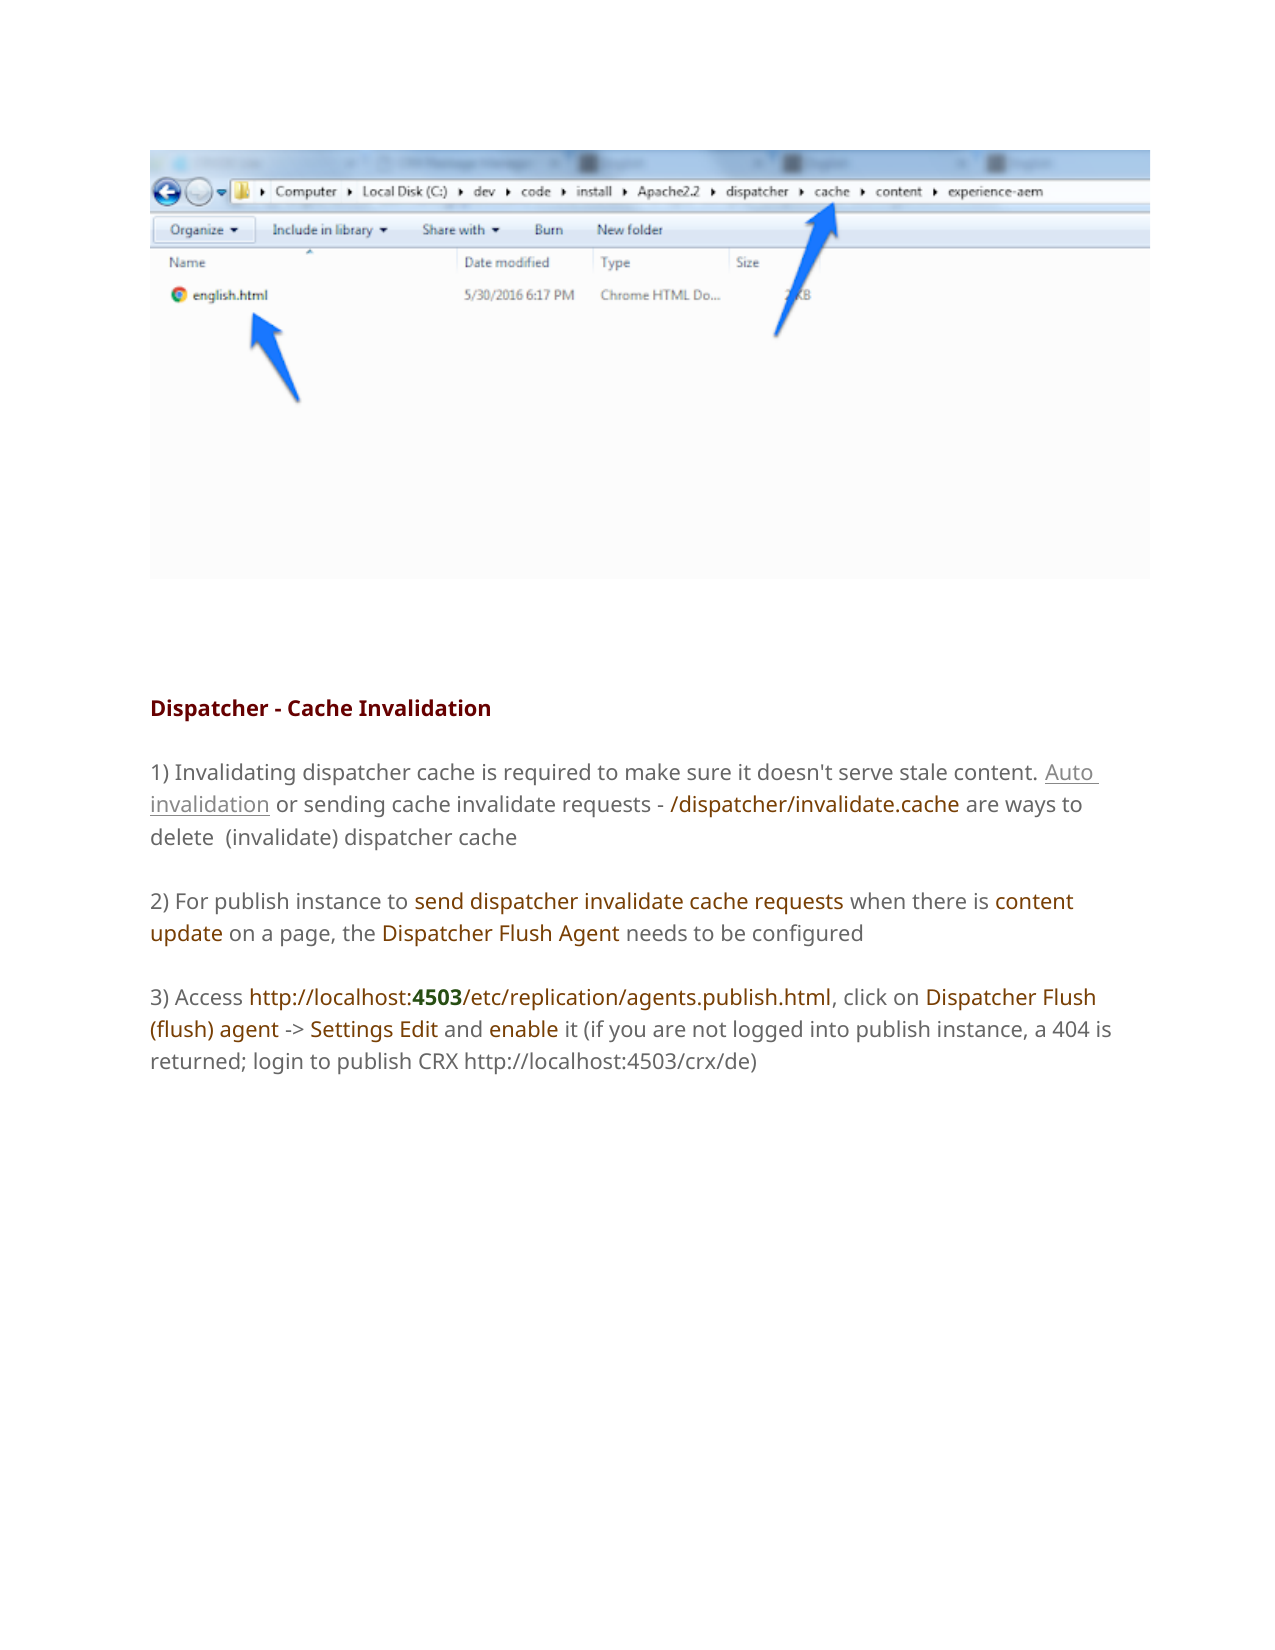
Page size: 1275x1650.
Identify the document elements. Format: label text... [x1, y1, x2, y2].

picture [150, 150, 1150, 579]
text Dispatcher - Cache Invalidation 1) Invalidating dispatcher cache is required to make sure it doesn't serve stale content. Auto invalidation or sending cache invalidate requests - /dispatcher/invalidate.cache are ways to delete (invalidate) dispatcher cache 2) For publish instance to send dispatcher invalidate cache requests when there is content update on a page, the Dispatcher Flush Agent needs to be configured 3) Access http://localhost:4503/etc/replication/agents.publish.html, click on Dispatcher Flush (flush) agent -> Settings Edit and enable it (if you are not logged into publish instance, a 404 is returned; login to publish CRX http://localhost:4503/crx/de) [150, 597, 1125, 1076]
